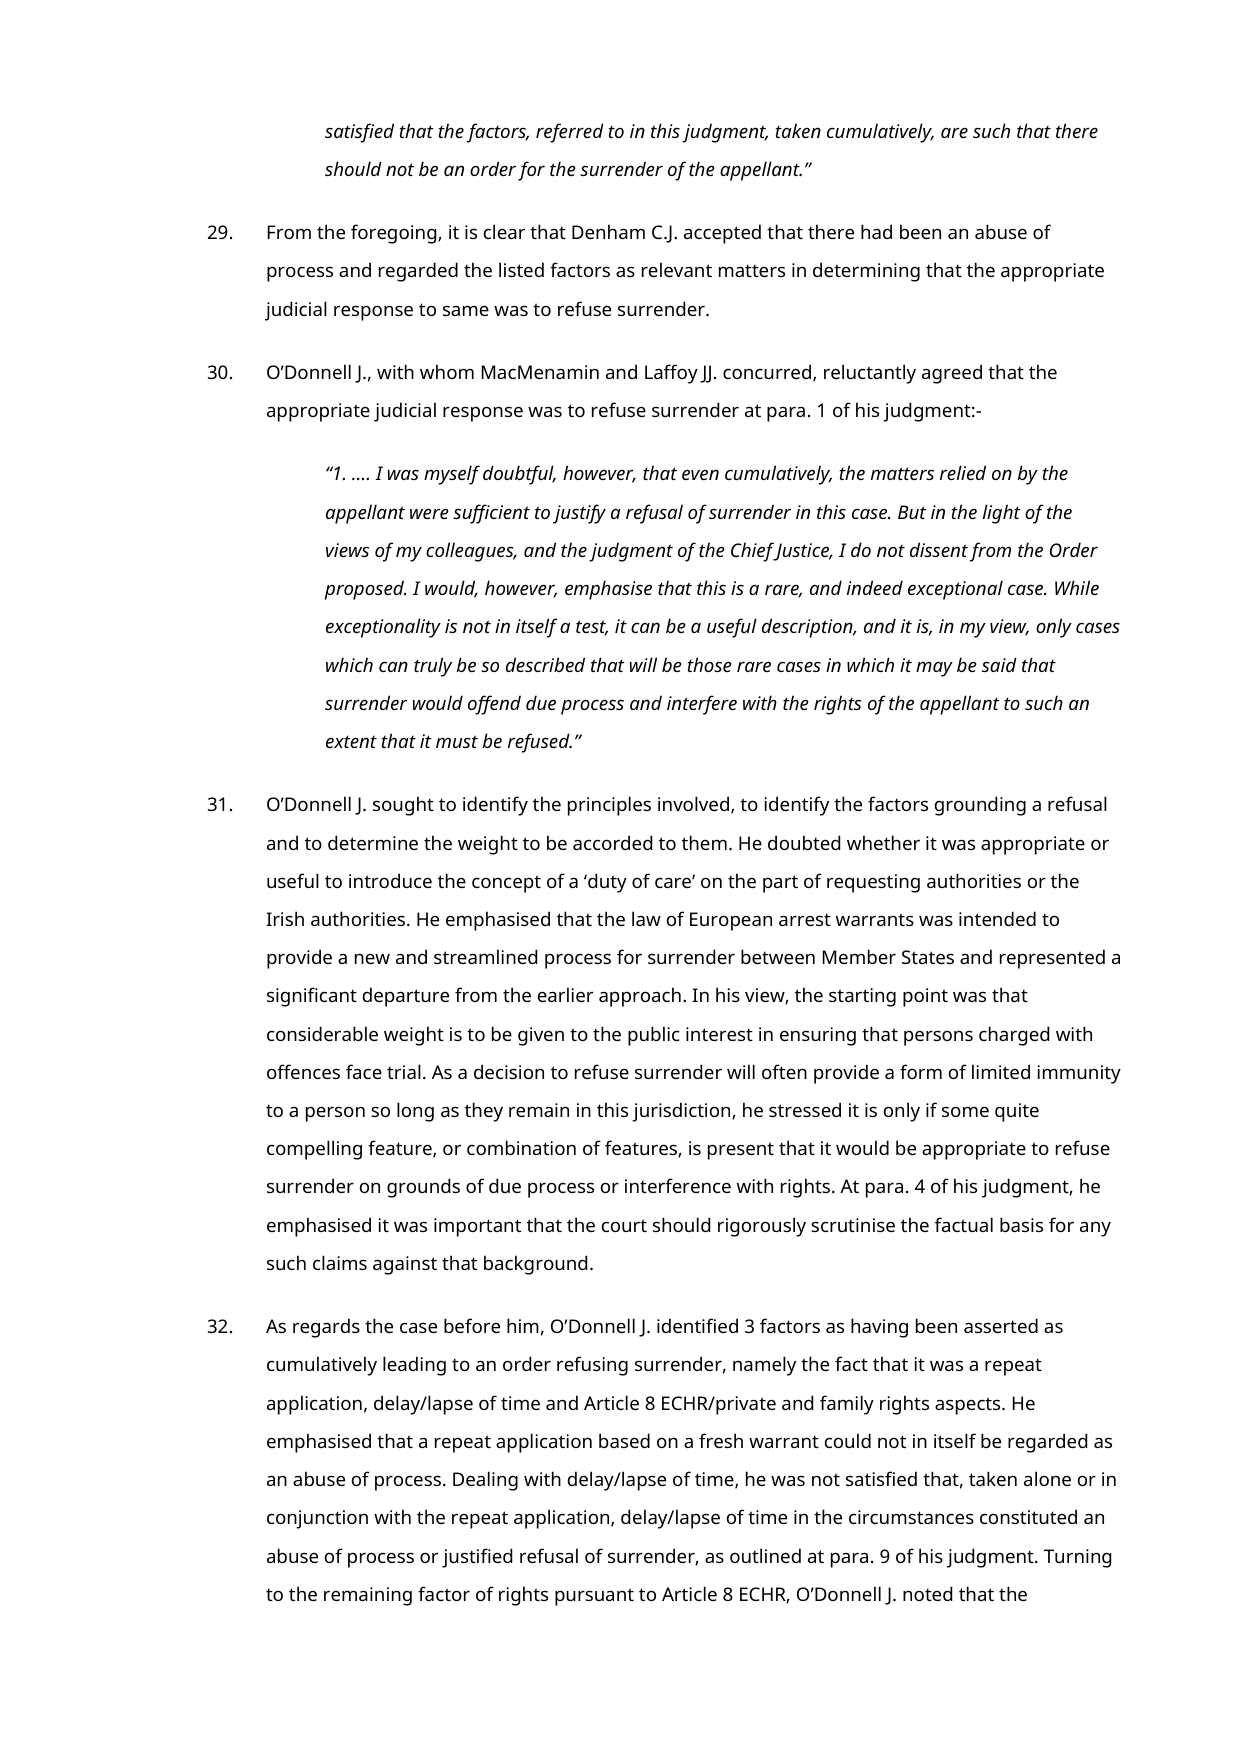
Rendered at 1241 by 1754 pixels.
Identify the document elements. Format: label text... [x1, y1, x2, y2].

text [266, 118, 1122, 182]
text 30. O’Donnell J., with whom MacMenamin and Laffoy JJ. concurred, reluctantly agreed that the appropriate judicial response was to refuse surrender at para. 1 of his judgment:- [207, 359, 1122, 423]
text “1. …. I was myself doubtful, however, that even cumulatively, the matters relied on by the appellant were sufficient to justify a refusal of surrender in this case. But in the light of the views of my colleagues, and the judgment of the Chief Justice, I do not dissent from the Order proposed. I would, however, emphasise that this is a rare, and indeed exceptional case. While exceptionality is not in itself a test, it can be a useful description, and it is, in my view, only cases which can truly be so described that will be those rare cases in which it may be said that surrender would offend due process and interfere with the rights of the appellant to such an extent that it must be refused.” [266, 461, 1122, 754]
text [207, 1313, 1122, 1607]
text 29. From the foregoing, it is clear that Denham C.J. accepted that there had been an abuse of process and regarded the listed factors as relevant matters in determining that the appropriate judicial response to same was to refuse surrender. [207, 219, 1122, 322]
text 31. O’Donnell J. sought to identify the principles involved, to identify the factors grounding a refusal and to determine the weight to be accorded to them. He doubted whether it was appropriate or useful to introduce the concept of a ‘duty of care’ on the part of requesting authorities or the Irish authorities. He emphasised that the law of European arrest warrants was intended to provide a new and streamlined process for surrender between Member States and represented a significant departure from the earlier approach. In his view, the starting point was that considerable weight is to be given to the public interest in ensuring that persons charged with offences face trial. As a decision to refuse surrender will often provide a form of limited immunity to a person so long as they remain in this jurisdiction, he stressed it is only if some quite compelling feature, or combination of features, is present that it would be appropriate to refuse surrender on grounds of due process or interference with rights. At para. 4 of his judgment, he emphasised it was important that the court should rigorously scrutinise the factual basis for any such claims against that background. [207, 792, 1122, 1276]
